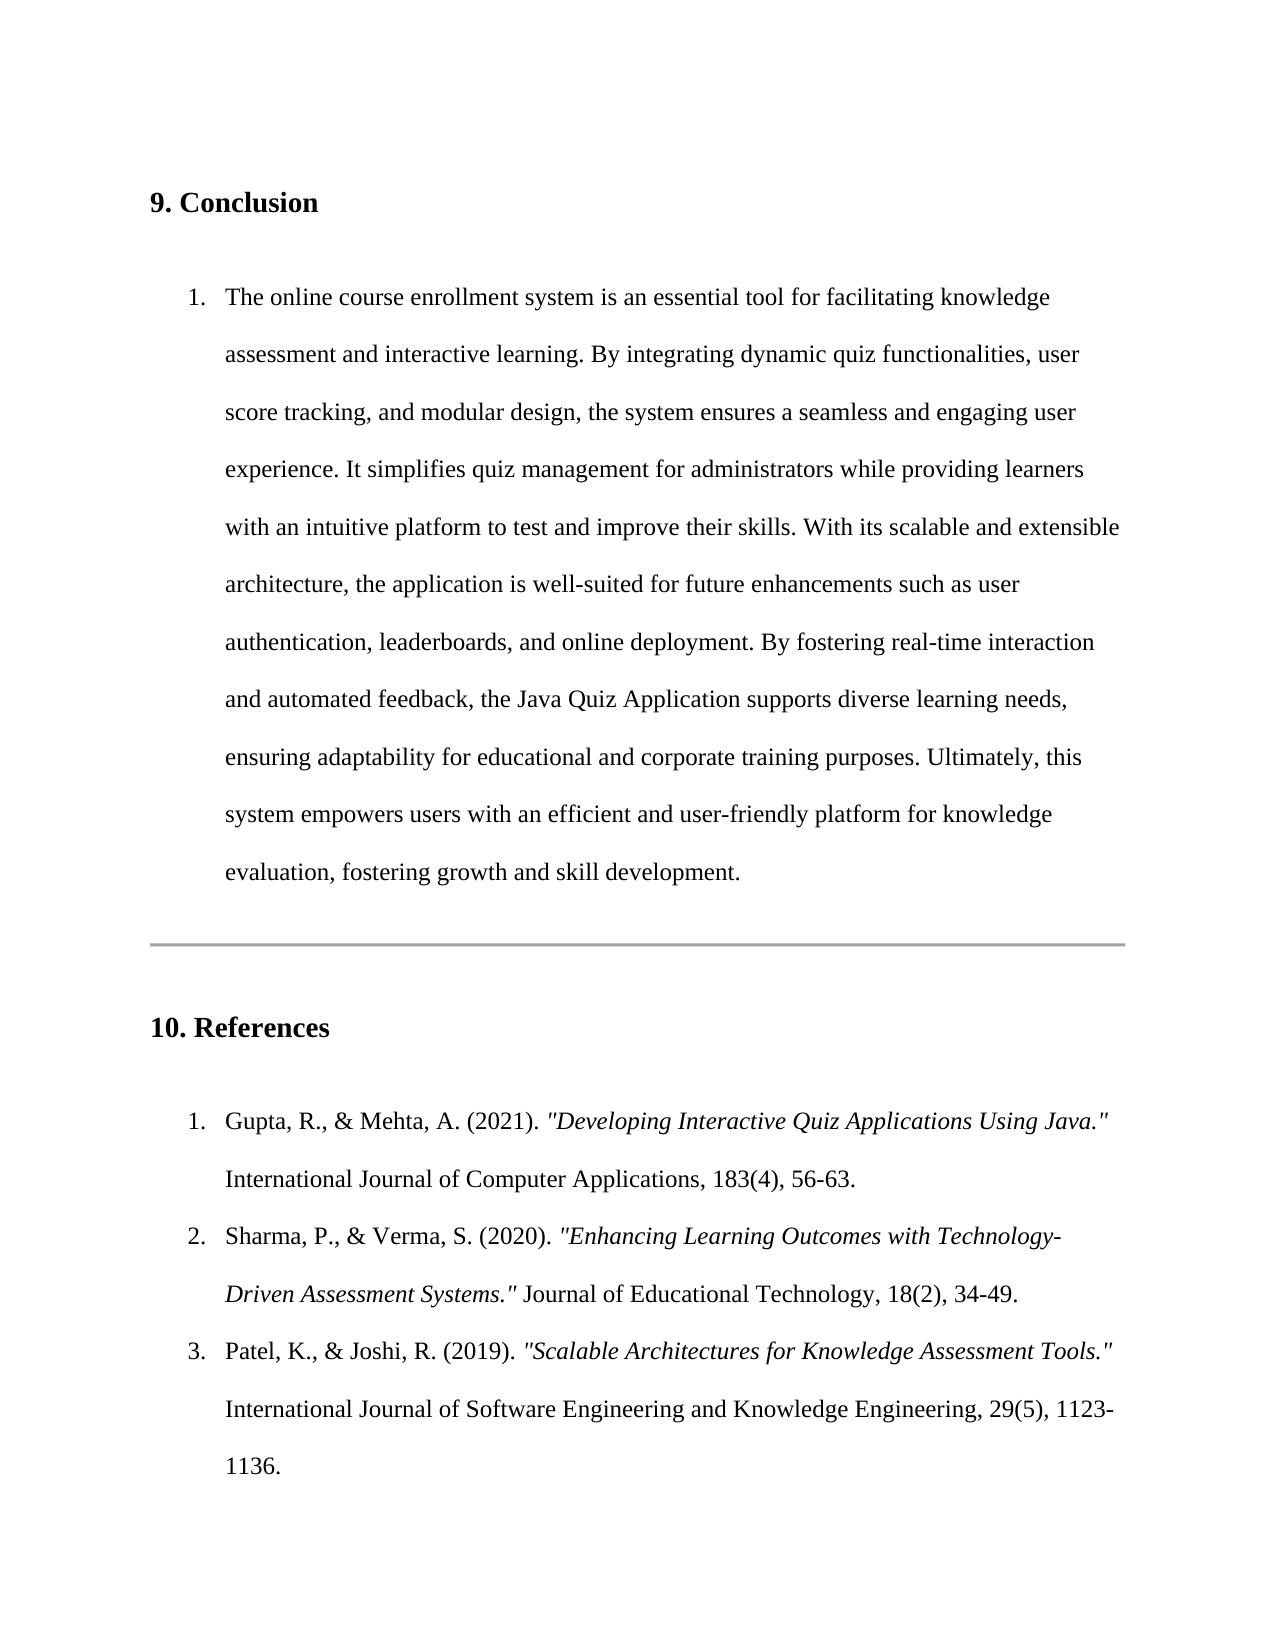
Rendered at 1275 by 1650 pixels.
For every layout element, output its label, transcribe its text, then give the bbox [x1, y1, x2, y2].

list Sharma, P., & Verma, S. (2020). "Enhancing Learning Outcomes with Technology-Driven Assessment Systems." Journal of Educational Technology, 18(2), 34-49. [187, 1221, 1125, 1307]
list Gupta, R., & Mehta, A. (2021). "Developing Interactive Quiz Applications Using Java." International Journal of Computer Applications, 183(4), 56-63. [187, 1106, 1125, 1192]
subtitle 10. References [150, 1010, 1125, 1043]
list The online course enrollment system is an essential tool for facilitating knowledge assessment and interactive learning. By integrating dynamic quiz functionalities, user score tracking, and modular design, the system ensures a seamless and engaging user experience. It simplifies quiz management for administrators while providing learners with an intuitive platform to test and improve their skills. With its scalable and extensible architecture, the application is well-suited for future enhancements such as user authentication, leaderboards, and online deployment. By fostering real-time interaction and automated feedback, the Java Quiz Application supports diverse learning needs, ensuring adaptability for educational and corporate training purposes. Ultimately, this system empowers users with an efficient and user-friendly platform for knowledge evaluation, fostering growth and skill development. [187, 282, 1125, 885]
subtitle 9. Conclusion [150, 185, 1125, 219]
list Patel, K., & Joshi, R. (2019). "Scalable Architectures for Knowledge Assessment Tools." International Journal of Software Engineering and Knowledge Engineering, 29(5), 1123-1136. [187, 1336, 1125, 1480]
